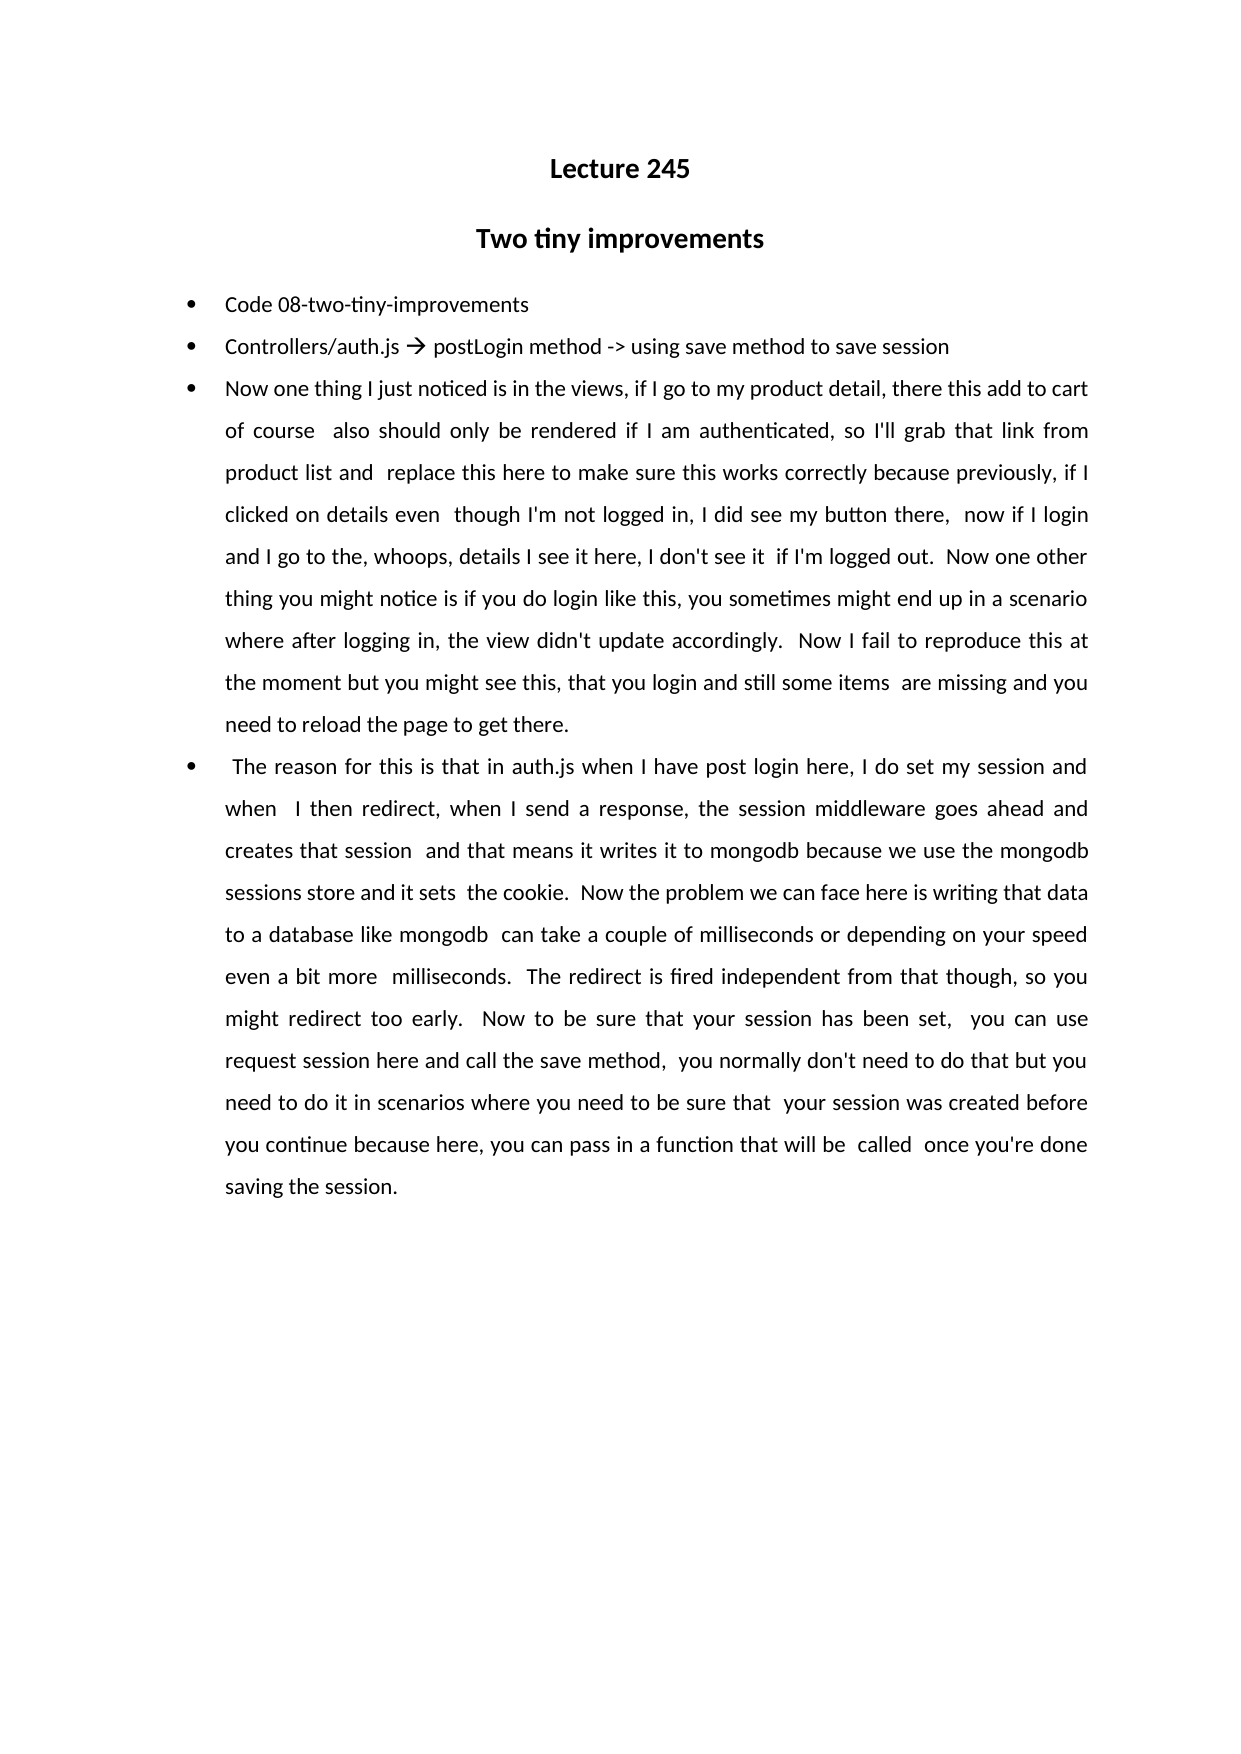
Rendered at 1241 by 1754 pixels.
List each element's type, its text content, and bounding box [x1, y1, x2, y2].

list Now one thing I just noticed is in the views, if I go to my product detail, there this add to cart of course also should only be rendered if I am authenticated, so I'll grab that link from product list and replace this here to make sure this works correctly because previously, if I clicked on details even though I'm not logged in, I did see my button there, now if I login and I go to the, whoops, details I see it here, I don't see it if I'm logged out. Now one other thing you might notice is if you do login like this, you sometimes might end up in a scenario where after logging in, the view didn't update accordingly. Now I fail to reproduce this at the moment but you might see this, that you login and still some items are missing and you need to reload the page to get there. [187, 374, 1090, 738]
list Code 08-two-tiny-improvements [187, 290, 1090, 318]
text Two tiny improvements [150, 220, 1090, 256]
list Controllers/auth.js postLogin method -> using save method to save session [187, 332, 1090, 360]
text Lecture 245 [150, 150, 1090, 186]
list The reason for this is that in auth.js when I have post login here, I do set my session and when I then redirect, when I send a response, the session middleware goes ahead and creates that session and that means it writes it to mongodb because we use the mongodb sessions store and it sets the cookie. Now the problem we can face here is writing that data to a database like mongodb can take a couple of milliseconds or depending on your speed even a bit more milliseconds. The redirect is fired independent from that though, so you might redirect too early. Now to be sure that your session has been set, you can use request session here and call the save method, you normally don't need to do that but you need to do it in scenarios where you need to be sure that your session was created before you continue because here, you can pass in a function that will be called once you're done saving the session. [187, 752, 1090, 1200]
